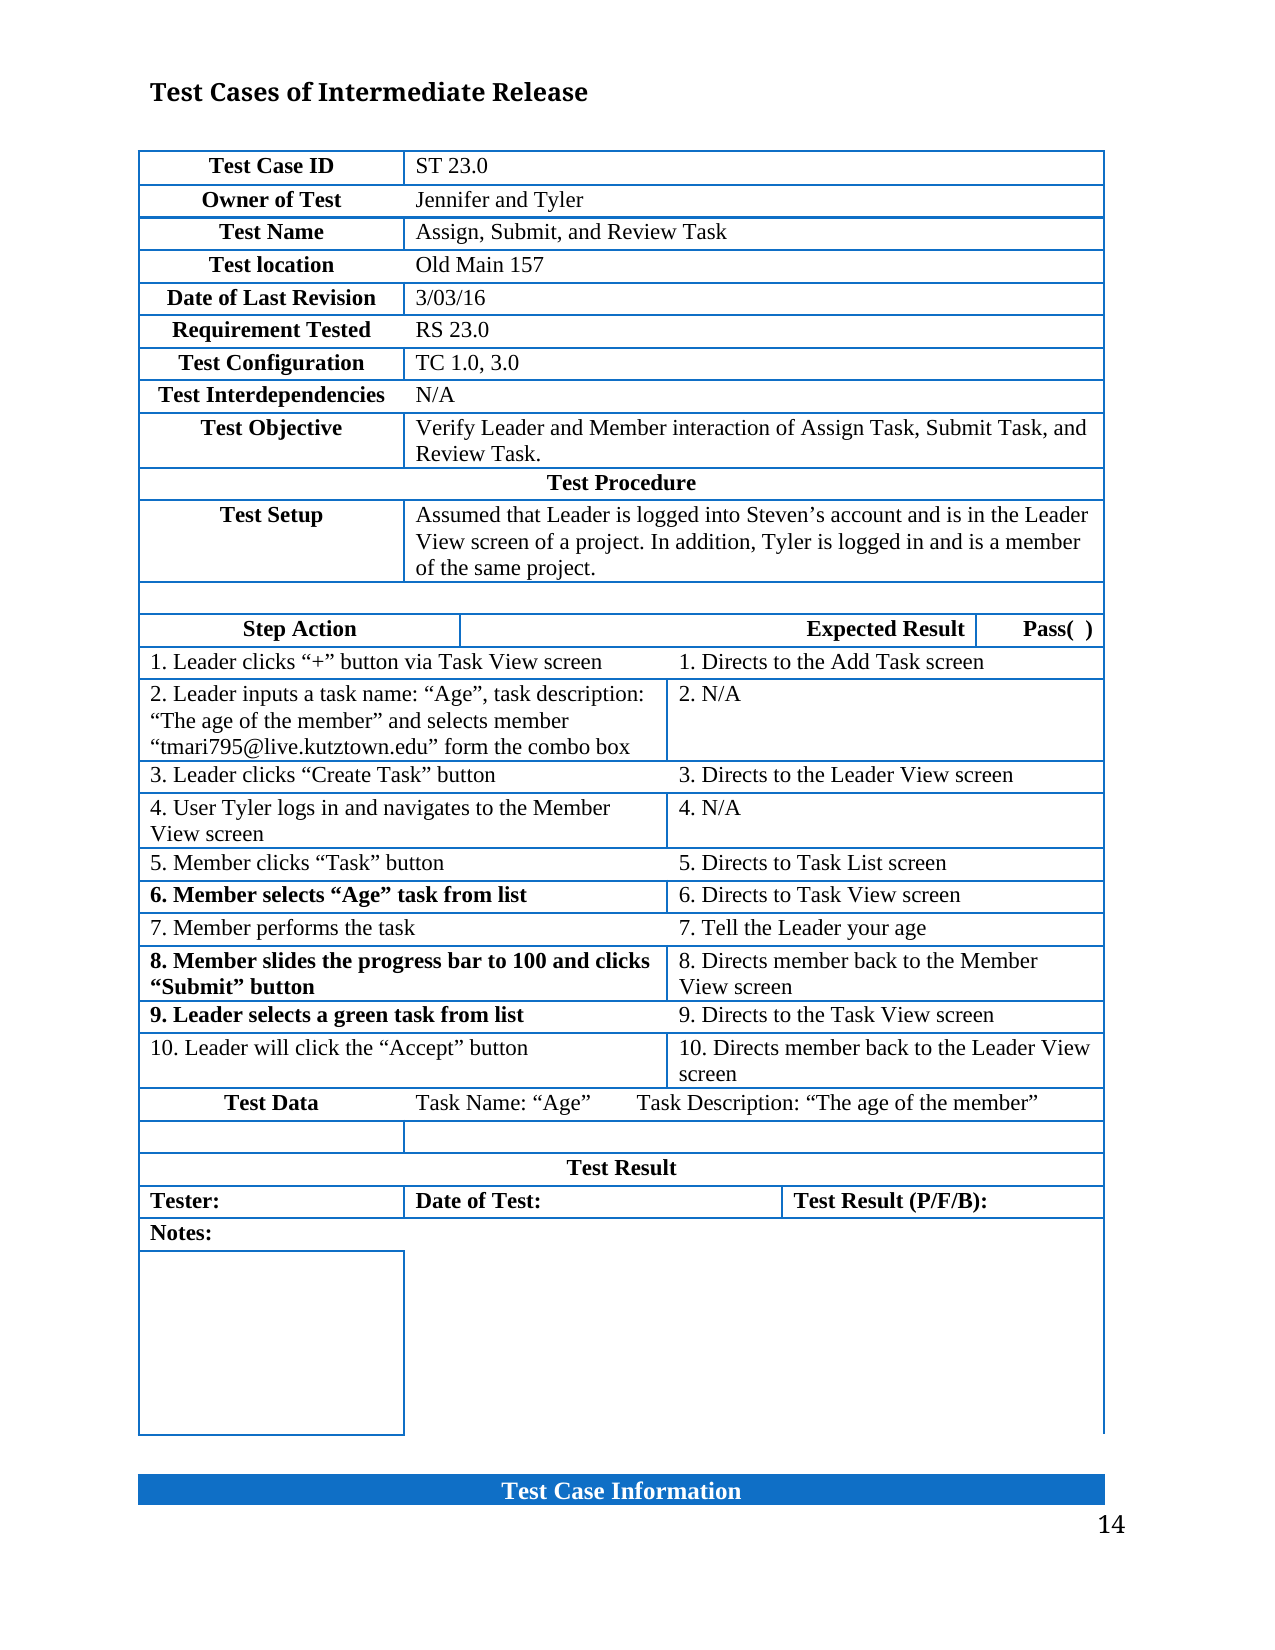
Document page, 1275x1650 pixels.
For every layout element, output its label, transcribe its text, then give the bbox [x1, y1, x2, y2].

table_cell Test Interdependencies [140, 381, 404, 412]
table_cell 1. Leader clicks “+” button via Task View screen [140, 648, 667, 678]
table_cell 9. Directs to the Task View screen [667, 1002, 1103, 1032]
table_cell [405, 1122, 1103, 1152]
table_cell 6. Directs to Task View screen [668, 882, 1103, 912]
table_cell Test Result (P/F/B): [783, 1187, 1103, 1217]
table_cell 8. Member slides the progress bar to 100 and clicks “Submit” button [140, 947, 666, 999]
table_cell 5. Member clicks “Task” button [140, 849, 667, 879]
table_cell Jennifer and Tyler [404, 186, 1103, 216]
table_cell 2. N/A [668, 680, 1103, 759]
table_cell 1. Directs to the Add Task screen [667, 648, 1103, 678]
table_cell RS 23.0 [404, 316, 1103, 347]
table_cell Test Case ID [140, 152, 403, 184]
table_cell Pass( ) [977, 615, 1103, 646]
table_cell [140, 1252, 403, 1433]
table_cell Test Objective [140, 414, 403, 467]
table_cell 4. N/A [668, 794, 1103, 847]
table_cell Task Name: “Age” Task Description: “The age of the member” [404, 1089, 1103, 1119]
table_cell ST 23.0 [405, 152, 1103, 184]
table_cell Test Result [140, 1154, 1103, 1185]
table_cell Expected Result [461, 615, 975, 646]
table_cell 3/03/16 [405, 284, 1103, 314]
table_cell Date of Last Revision [140, 284, 403, 314]
table_cell Assign, Submit, and Review Task [405, 219, 1103, 249]
table_cell [404, 1219, 1103, 1433]
table_cell Requirement Tested [140, 316, 404, 347]
table_header Test Case Information [140, 1476, 1103, 1505]
table_cell [140, 1122, 403, 1152]
table_cell 6. Member selects “Age” task from list [140, 882, 666, 912]
table_cell 4. User Tyler logs in and navigates to the Member View screen [140, 794, 666, 847]
table_cell Test Data [140, 1089, 404, 1119]
table_cell TC 1.0, 3.0 [405, 349, 1103, 379]
table_cell Test location [140, 251, 404, 282]
table_cell 8. Directs member back to the Member View screen [668, 947, 1103, 999]
table_cell Tester: [140, 1187, 403, 1217]
table_cell 7. Tell the Leader your age [667, 914, 1103, 945]
table_cell Test Configuration [140, 349, 403, 379]
table_cell Test Name [140, 219, 403, 249]
table_cell Step Action [140, 615, 459, 646]
table_cell [140, 583, 1103, 613]
table_cell 3. Directs to the Leader View screen [667, 762, 1103, 792]
table_cell Test Procedure [140, 469, 1103, 499]
table_cell Verify Leader and Member interaction of Assign Task, Submit Task, and Review Task. [405, 414, 1103, 467]
table_cell 7. Member performs the task [140, 914, 667, 945]
table_cell Notes: [140, 1219, 404, 1250]
table_cell 5. Directs to Task List screen [667, 849, 1103, 879]
table_cell 3. Leader clicks “Create Task” button [140, 762, 667, 792]
table_cell Assumed that Leader is logged into Steven’s account and is in the Leader View screen of a project. In addition, Tyler is logged in and is a member of the same project. [405, 501, 1103, 581]
table_cell 9. Leader selects a green task from list [140, 1002, 667, 1032]
table_cell 10. Directs member back to the Leader View screen [668, 1034, 1103, 1087]
table_cell Old Main 157 [404, 251, 1103, 282]
table_cell Test Setup [140, 501, 403, 581]
table_cell Date of Test: [405, 1187, 781, 1217]
table_cell Owner of Test [140, 186, 404, 216]
table_cell 10. Leader will click the “Accept” button [140, 1034, 666, 1087]
table_cell 2. Leader inputs a task name: “Age”, task description: “The age of the member” and selects member “tmari795@live.kutztown.edu” form the combo box [140, 680, 666, 759]
table_cell N/A [404, 381, 1103, 412]
